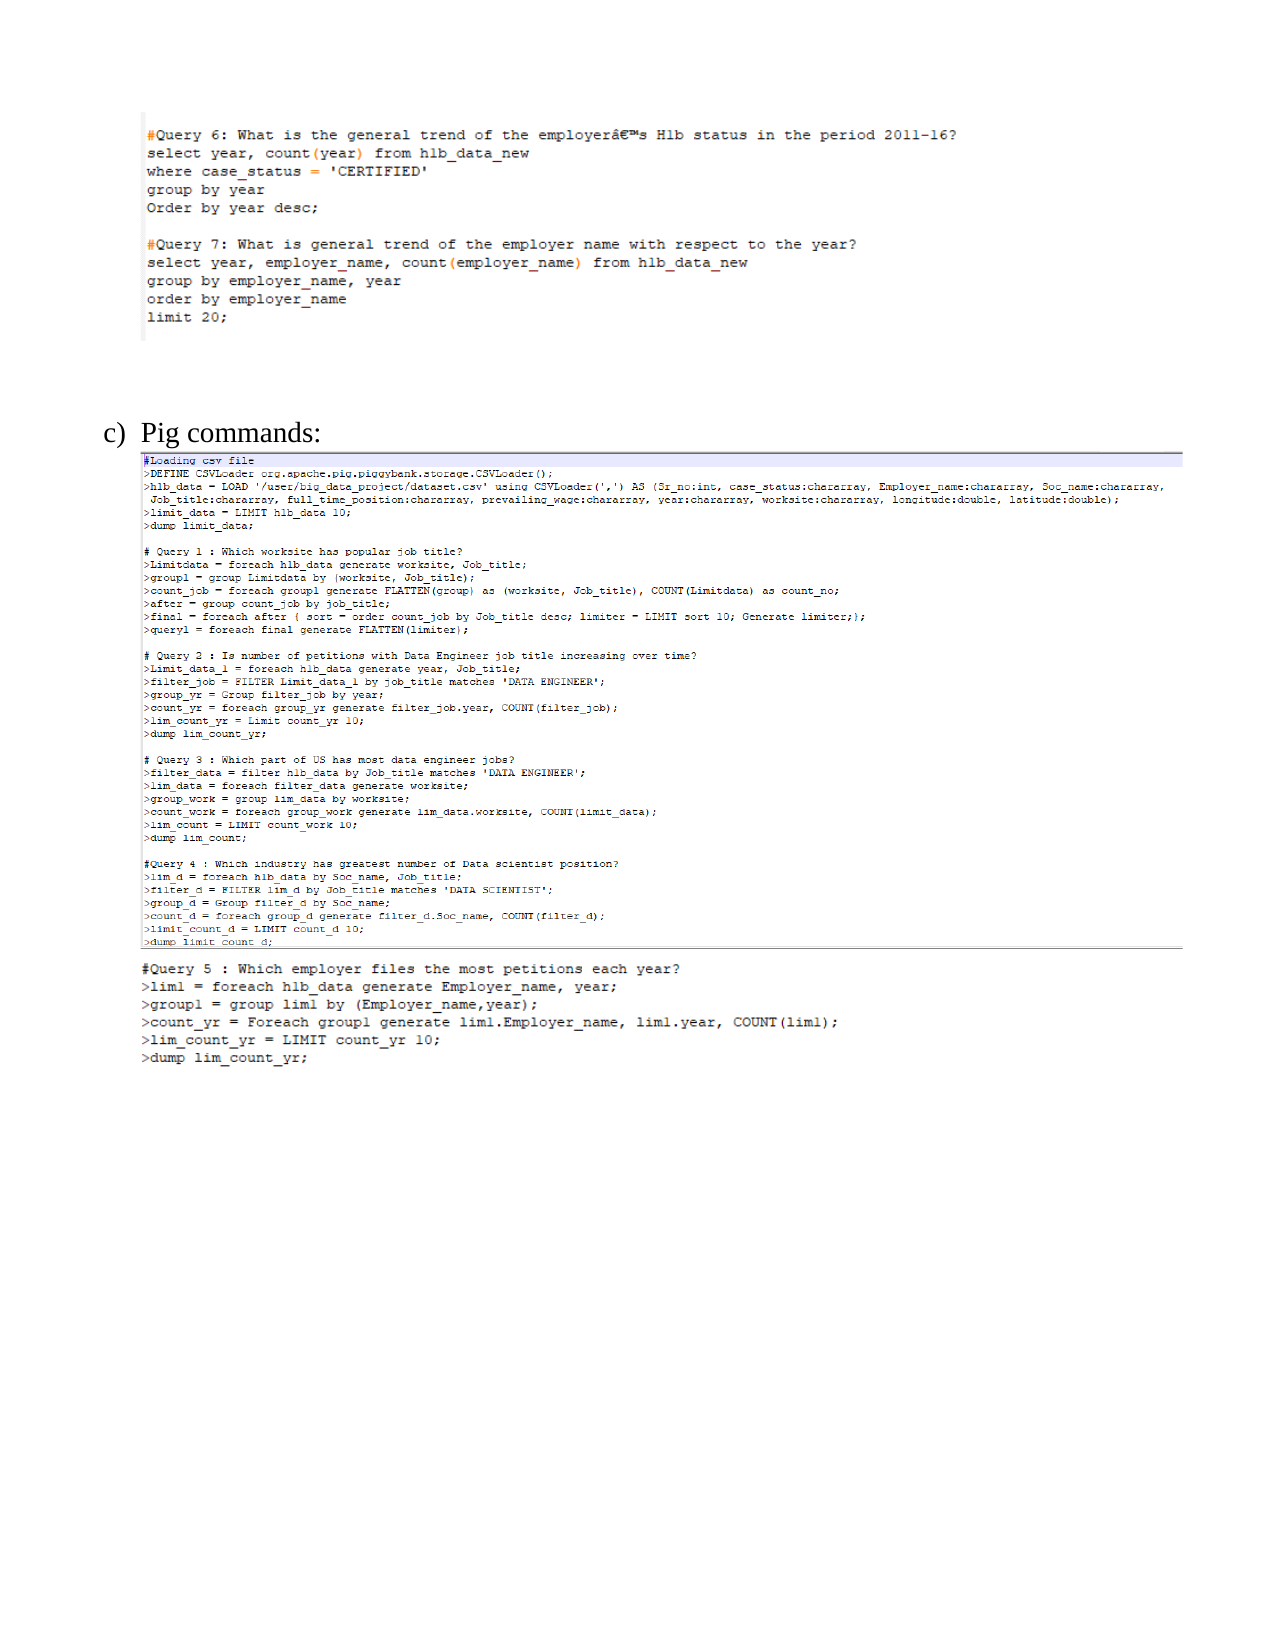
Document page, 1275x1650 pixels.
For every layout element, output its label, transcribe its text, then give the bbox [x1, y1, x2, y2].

list Pig commands: [103, 415, 1209, 449]
picture [140, 112, 1213, 341]
picture [140, 951, 1193, 1113]
picture [140, 451, 1183, 949]
